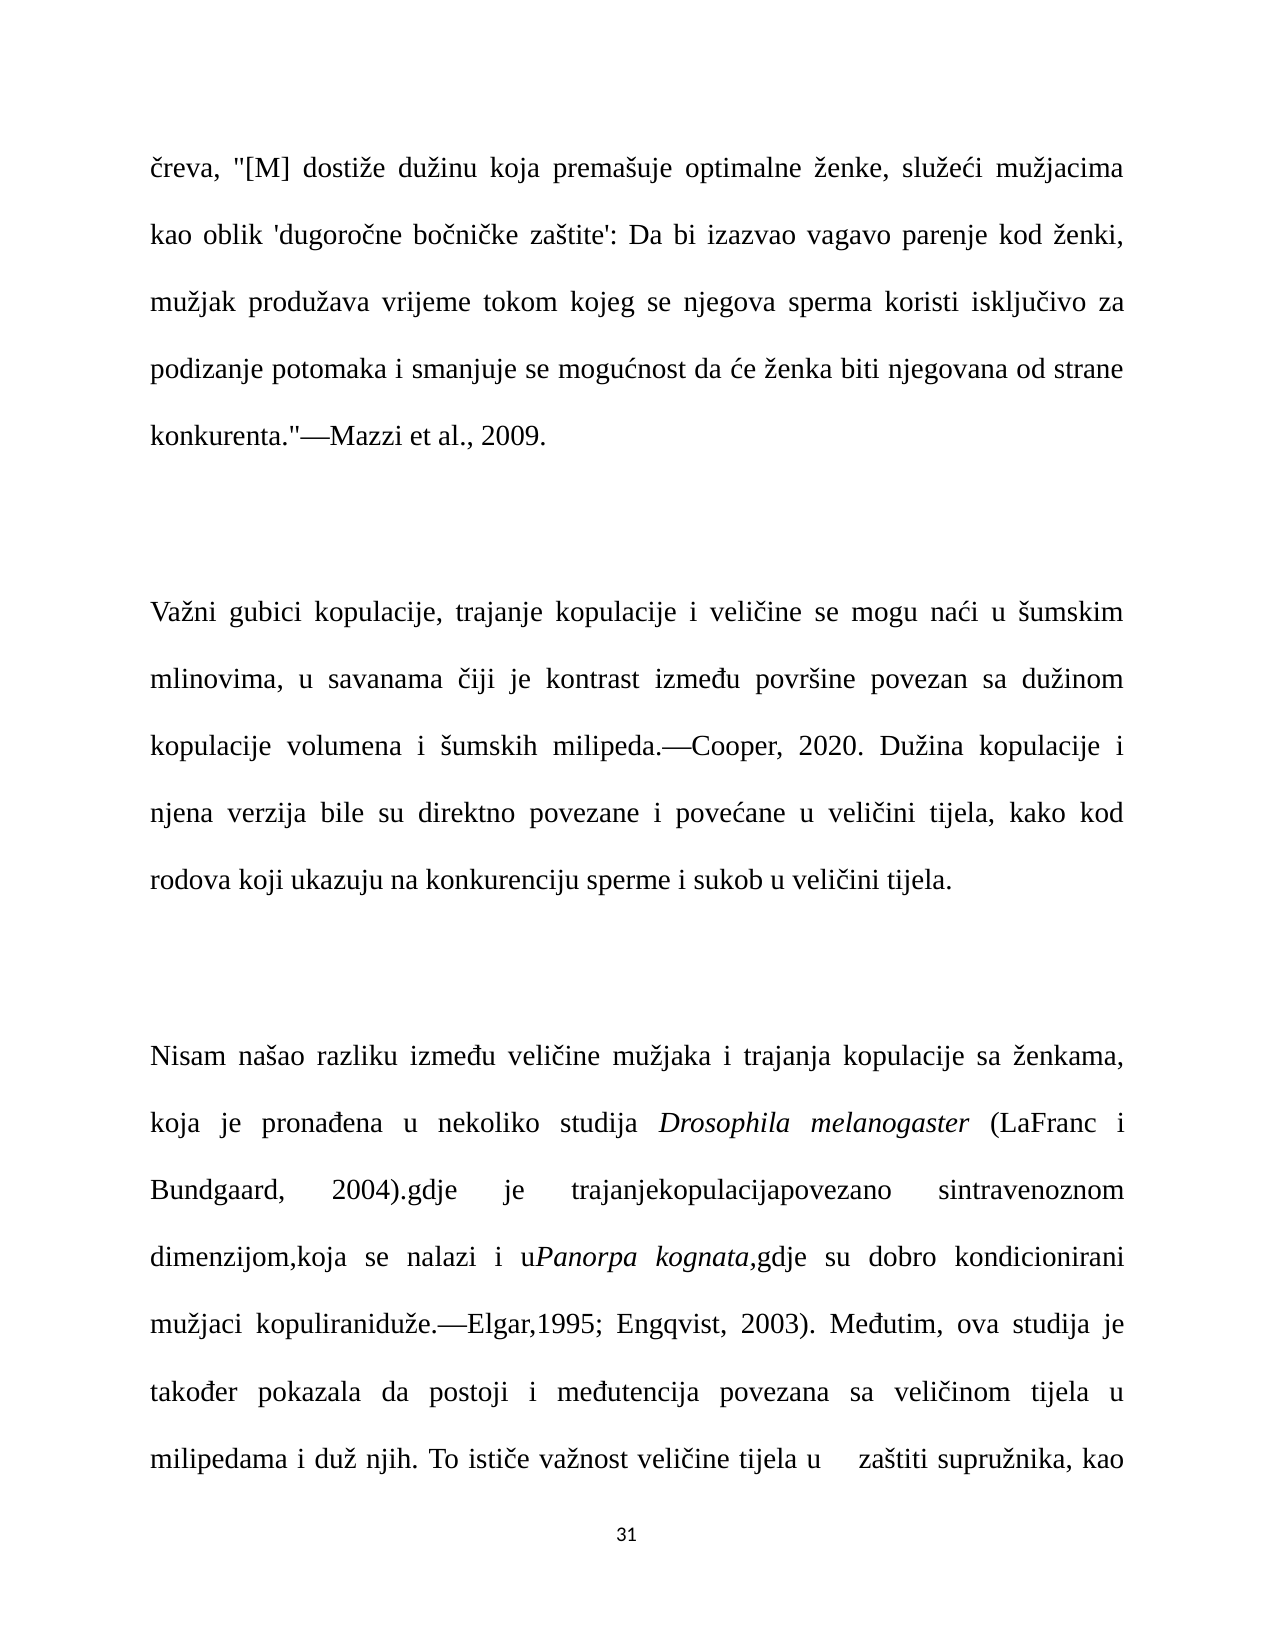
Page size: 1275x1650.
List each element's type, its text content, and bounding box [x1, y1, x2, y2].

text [150, 1038, 1125, 1474]
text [150, 150, 1125, 452]
text Važni gubici kopulacije, trajanje kopulacije i veličine se mogu naći u šumskim mlinovima, u savanama čiji je kontrast između površine povezan sa dužinom kopulacije volumena i šumskih milipeda.—Cooper, 2020. Dužina kopulacije i njena verzija bile su direktno povezane i povećane u veličini tijela, kako kod rodova koji ukazuju na konkurenciju sperme i sukob u veličini tijela. [150, 594, 1125, 896]
